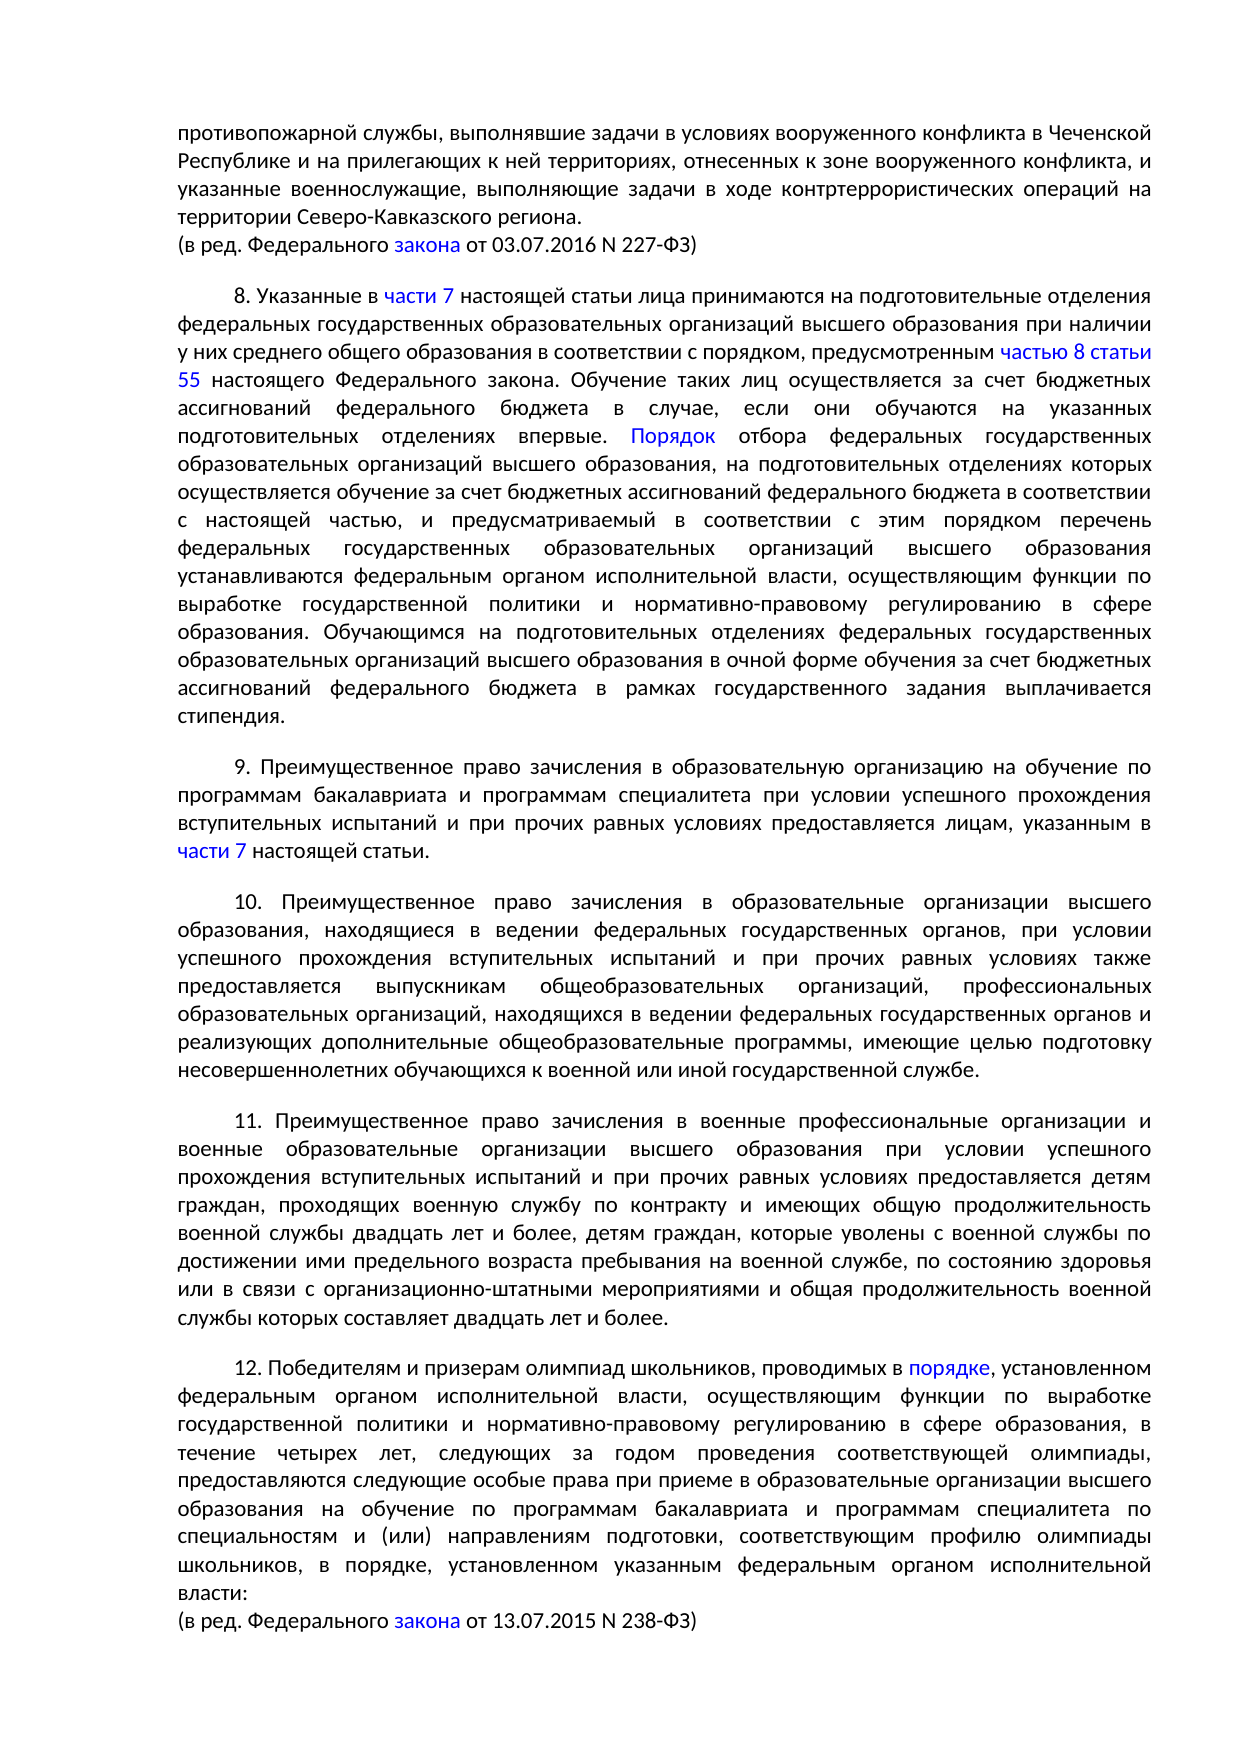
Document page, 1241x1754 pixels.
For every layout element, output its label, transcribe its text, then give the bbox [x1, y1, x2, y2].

text 8. Указанные в части 7 настоящей статьи лица принимаются на подготовительные отделения федеральных государственных образовательных организаций высшего образования при наличии у них среднего общего образования в соответствии с порядком, предусмотренным частью 8 статьи 55 настоящего Федерального закона. Обучение таких лиц осуществляется за счет бюджетных ассигнований федерального бюджета в случае, если они обучаются на указанных подготовительных отделениях впервые. Порядок отбора федеральных государственных образовательных организаций высшего образования, на подготовительных отделениях которых осуществляется обучение за счет бюджетных ассигнований федерального бюджета в соответствии с настоящей частью, и предусматриваемый в соответствии с этим порядком перечень федеральных государственных образовательных организаций высшего образования устанавливаются федеральным органом исполнительной власти, осуществляющим функции по выработке государственной политики и нормативно-правовому регулированию в сфере образования. Обучающимся на подготовительных отделениях федеральных государственных образовательных организаций высшего образования в очной форме обучения за счет бюджетных ассигнований федерального бюджета в рамках государственного задания выплачивается стипендия. [177, 281, 1152, 729]
text 12. Победителям и призерам олимпиад школьников, проводимых в порядке, установленном федеральным органом исполнительной власти, осуществляющим функции по выработке государственной политики и нормативно-правовому регулированию в сфере образования, в течение четырех лет, следующих за годом проведения соответствующей олимпиады, предоставляются следующие особые права при приеме в образовательные организации высшего образования на обучение по программам бакалавриата и программам специалитета по специальностям и (или) направлениям подготовки, соответствующим профилю олимпиады школьников, в порядке, установленном указанным федеральным органом исполнительной власти: [177, 1353, 1152, 1606]
text 10. Преимущественное право зачисления в образовательные организации высшего образования, находящиеся в ведении федеральных государственных органов, при условии успешного прохождения вступительных испытаний и при прочих равных условиях также предоставляется выпускникам общеобразовательных организаций, профессиональных образовательных организаций, находящихся в ведении федеральных государственных органов и реализующих дополнительные общеобразовательные программы, имеющие целью подготовку несовершеннолетних обучающихся к военной или иной государственной службе. [177, 887, 1152, 1083]
text 11. Преимущественное право зачисления в военные профессиональные организации и военные образовательные организации высшего образования при условии успешного прохождения вступительных испытаний и при прочих равных условиях предоставляется детям граждан, проходящих военную службу по контракту и имеющих общую продолжительность военной службы двадцать лет и более, детям граждан, которые уволены с военной службы по достижении ими предельного возраста пребывания на военной службе, по состоянию здоровья или в связи с организационно-штатными мероприятиями и общая продолжительность военной службы которых составляет двадцать лет и более. [177, 1106, 1152, 1331]
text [177, 118, 1152, 230]
text 9. Преимущественное право зачисления в образовательную организацию на обучение по программам бакалавриата и программам специалитета при условии успешного прохождения вступительных испытаний и при прочих равных условиях предоставляется лицам, указанным в части 7 настоящей статьи. [177, 752, 1152, 864]
text (в ред. Федерального закона от 03.07.2016 N 227-ФЗ) [177, 230, 1152, 258]
text (в ред. Федерального закона от 13.07.2015 N 238-ФЗ) [177, 1606, 1152, 1634]
